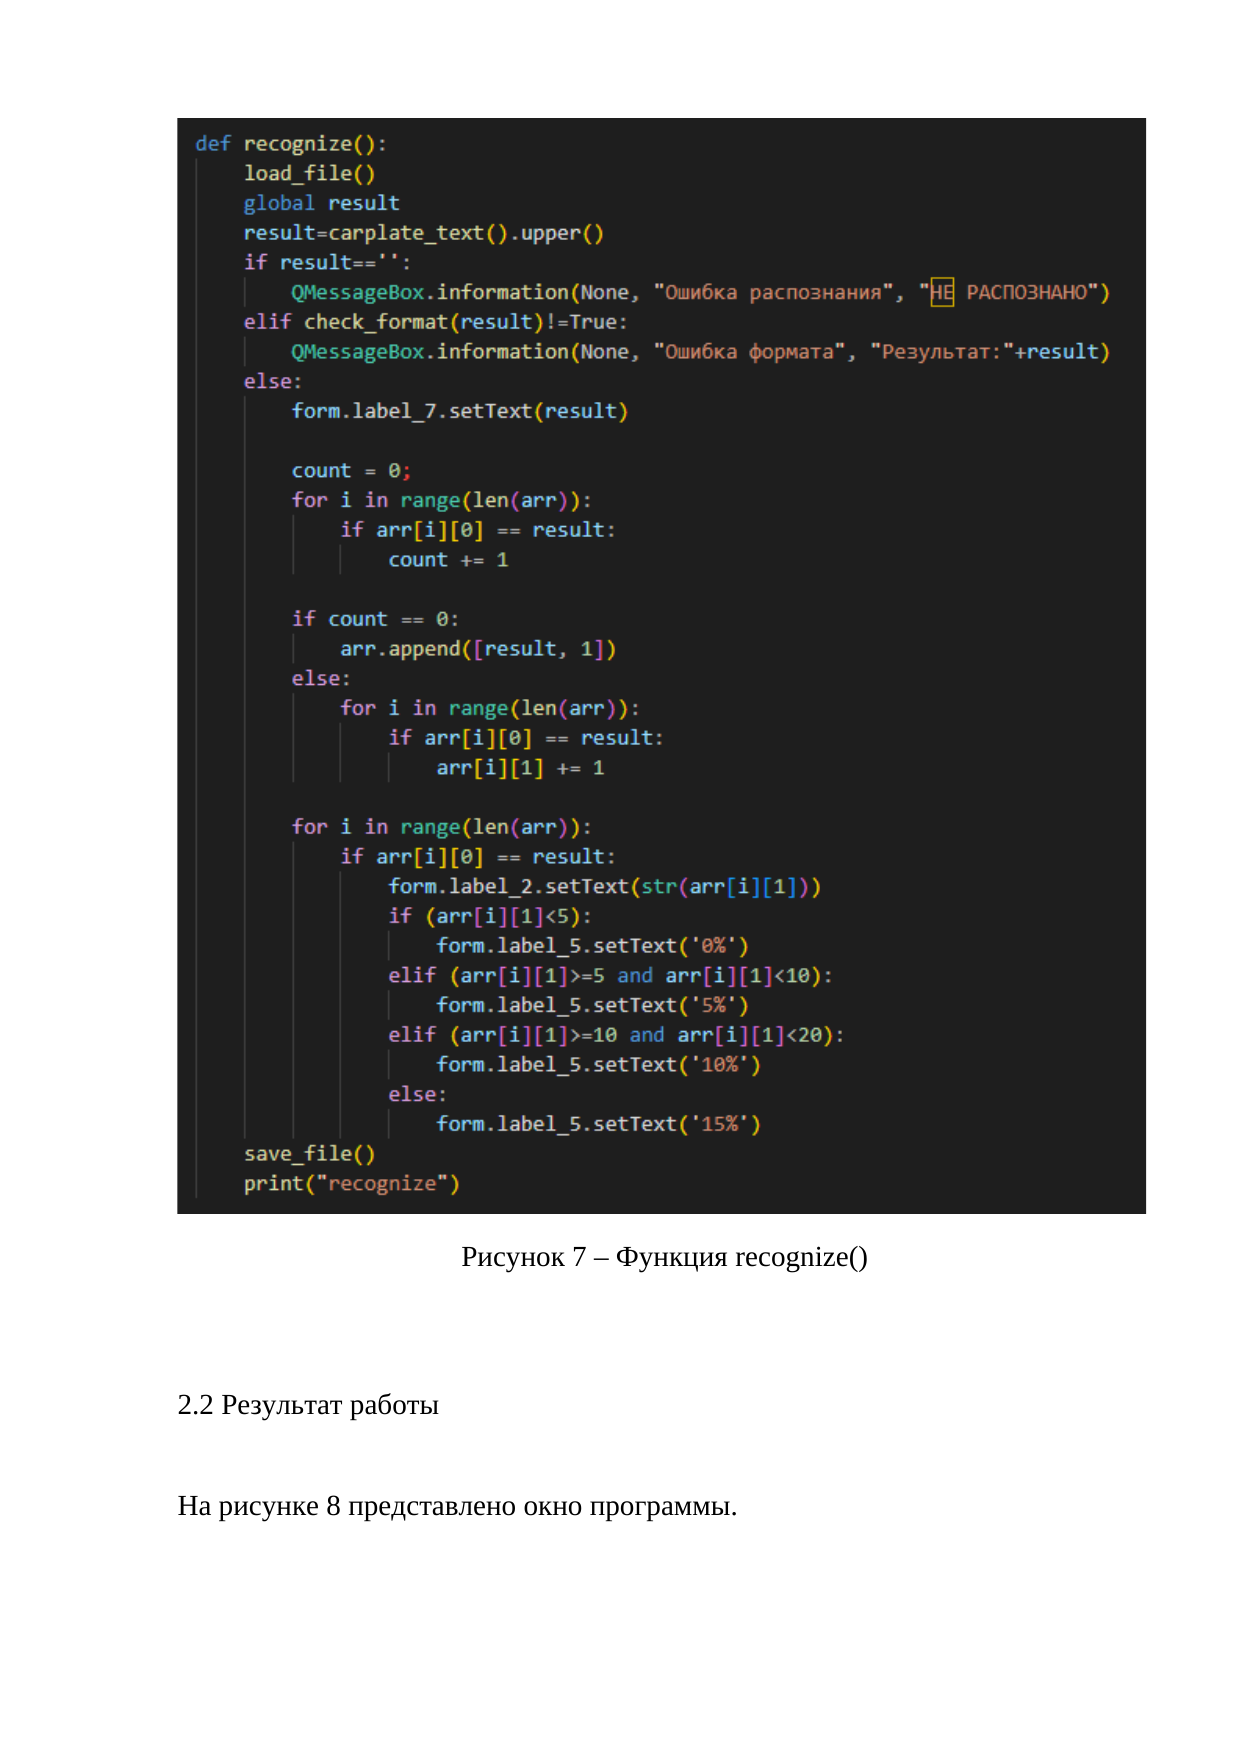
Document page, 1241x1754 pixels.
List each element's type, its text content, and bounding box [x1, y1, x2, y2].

text На рисунке 8 представлено окно программы. [177, 1488, 1152, 1521]
list 2.2 Результат работы [177, 1387, 1152, 1421]
picture [177, 118, 1147, 1214]
text Рисунок 7 – Функция recognize() [177, 1239, 1152, 1273]
